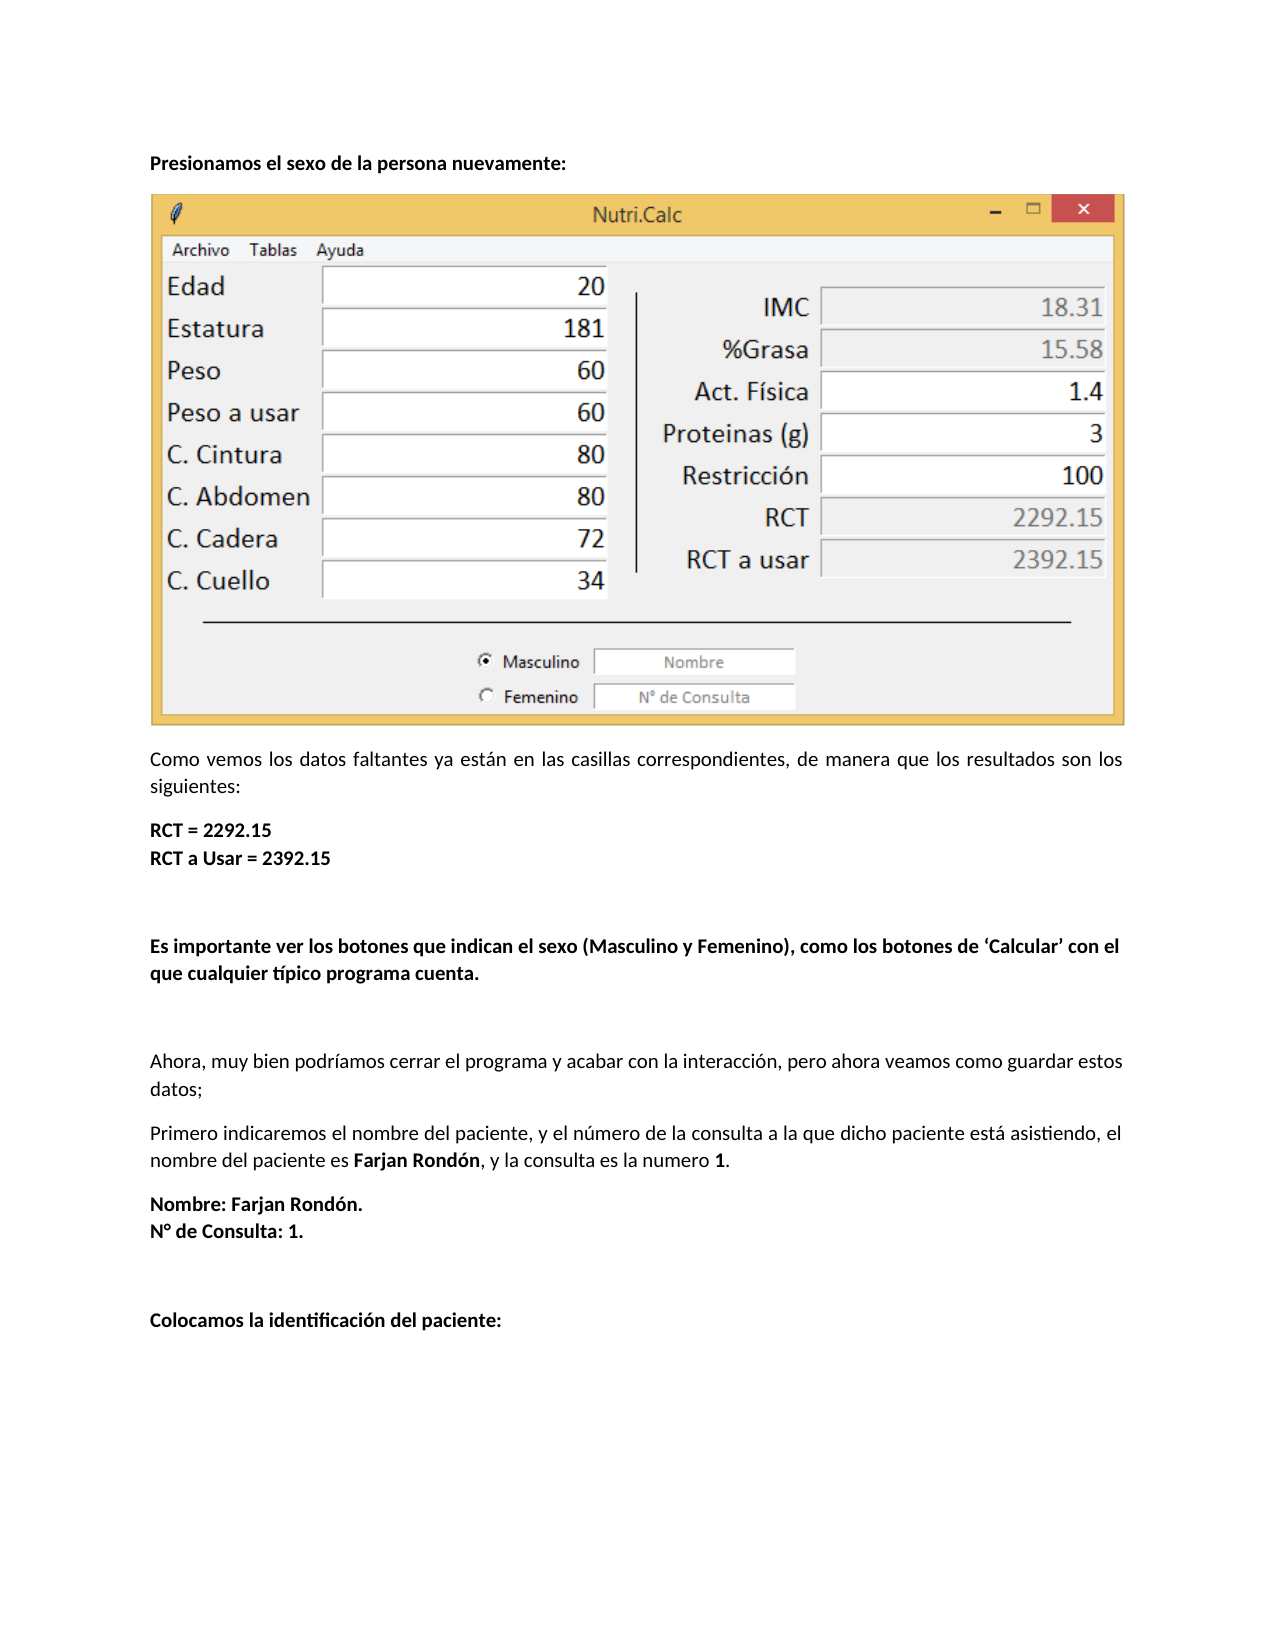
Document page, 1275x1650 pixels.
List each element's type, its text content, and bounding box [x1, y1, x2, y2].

text Como vemos los datos faltantes ya están en las casillas correspondientes, de manera que los resultados son los siguientes: [150, 746, 1125, 799]
text Colocamos la identificación del paciente: [150, 1307, 1125, 1332]
text Es importante ver los botones que indican el sexo (Masculino y Femenino), como los botones de ‘Calcular’ con el que cualquier típico programa cuenta. [150, 933, 1125, 986]
text Primero indicaremos el nombre del paciente, y el número de la consulta a la que dicho paciente está asistiendo, el nombre del paciente es Farjan Rondón, y la consulta es la numero 1. [150, 1120, 1125, 1173]
text RCT = 2292.15 RCT a Usar = 2392.15 [150, 817, 1125, 870]
text Presionamos el sexo de la persona nuevamente: [150, 150, 1125, 175]
text Ahora, muy bien podríamos cerrar el programa y acabar con la interacción, pero ahora veamos como guardar estos datos; [150, 1048, 1125, 1101]
picture [150, 194, 1125, 727]
text Nombre: Farjan Rondón. N° de Consulta: 1. [150, 1191, 1125, 1244]
